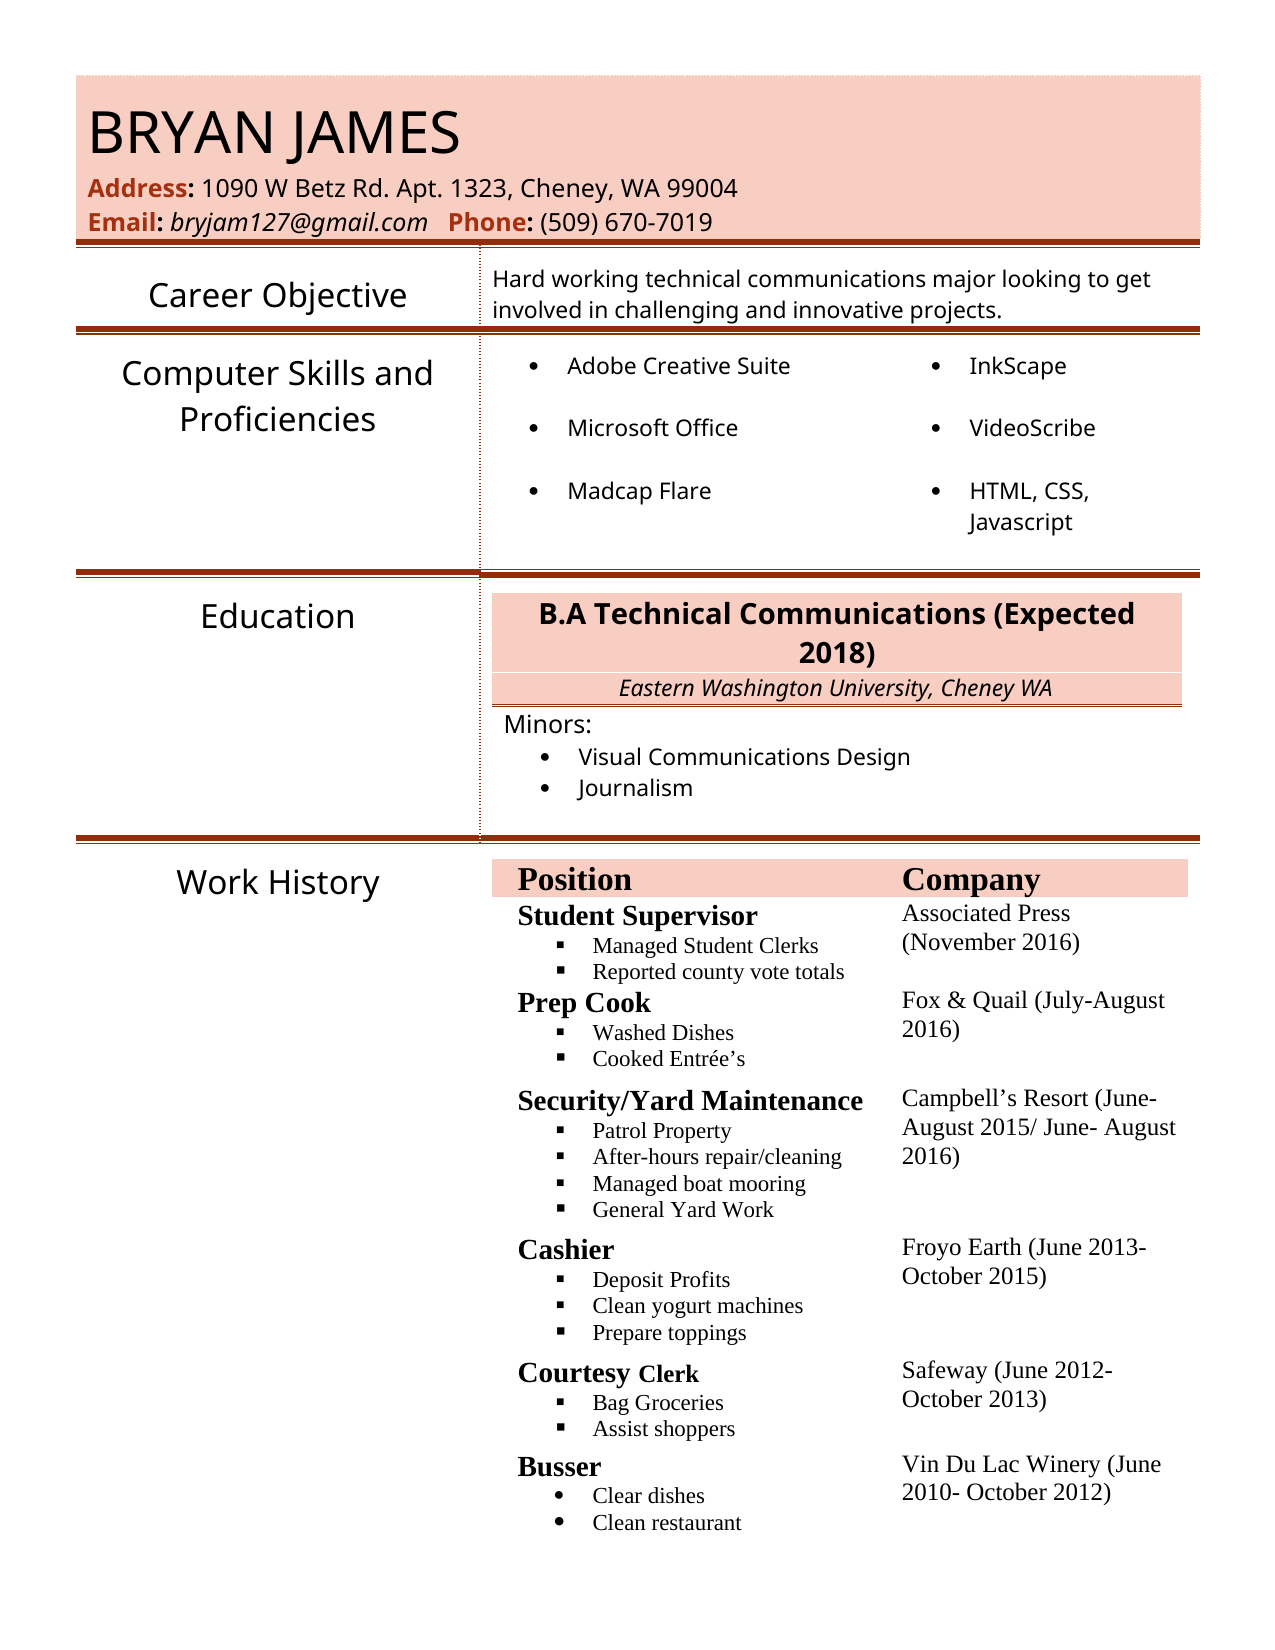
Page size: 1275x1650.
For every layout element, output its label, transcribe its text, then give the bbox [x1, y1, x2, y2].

table_cell [480, 576, 1201, 835]
table_cell Career Objective [76, 248, 480, 326]
table_cell Adobe Creative Suite Microsoft Office Madcap Flare [480, 335, 882, 569]
table_header BRYAN JAMES Address: 1090 W Betz Rd. Apt. 1323, Cheney, WA 99004 Email: bryjam127@gmail.com Phone: (509) 670-7019 [76, 75, 1201, 239]
table_cell Education [76, 578, 480, 835]
table_cell InkScape VideoScribe HTML, CSS, Javascript [882, 326, 1201, 569]
table_cell [480, 844, 1201, 1536]
table_cell Hard working technical communications major looking to get involved in challenging and innovative projects. [480, 248, 1201, 326]
table_cell Work History [76, 844, 480, 1536]
table_cell Computer Skills and Proficiencies [76, 335, 480, 569]
